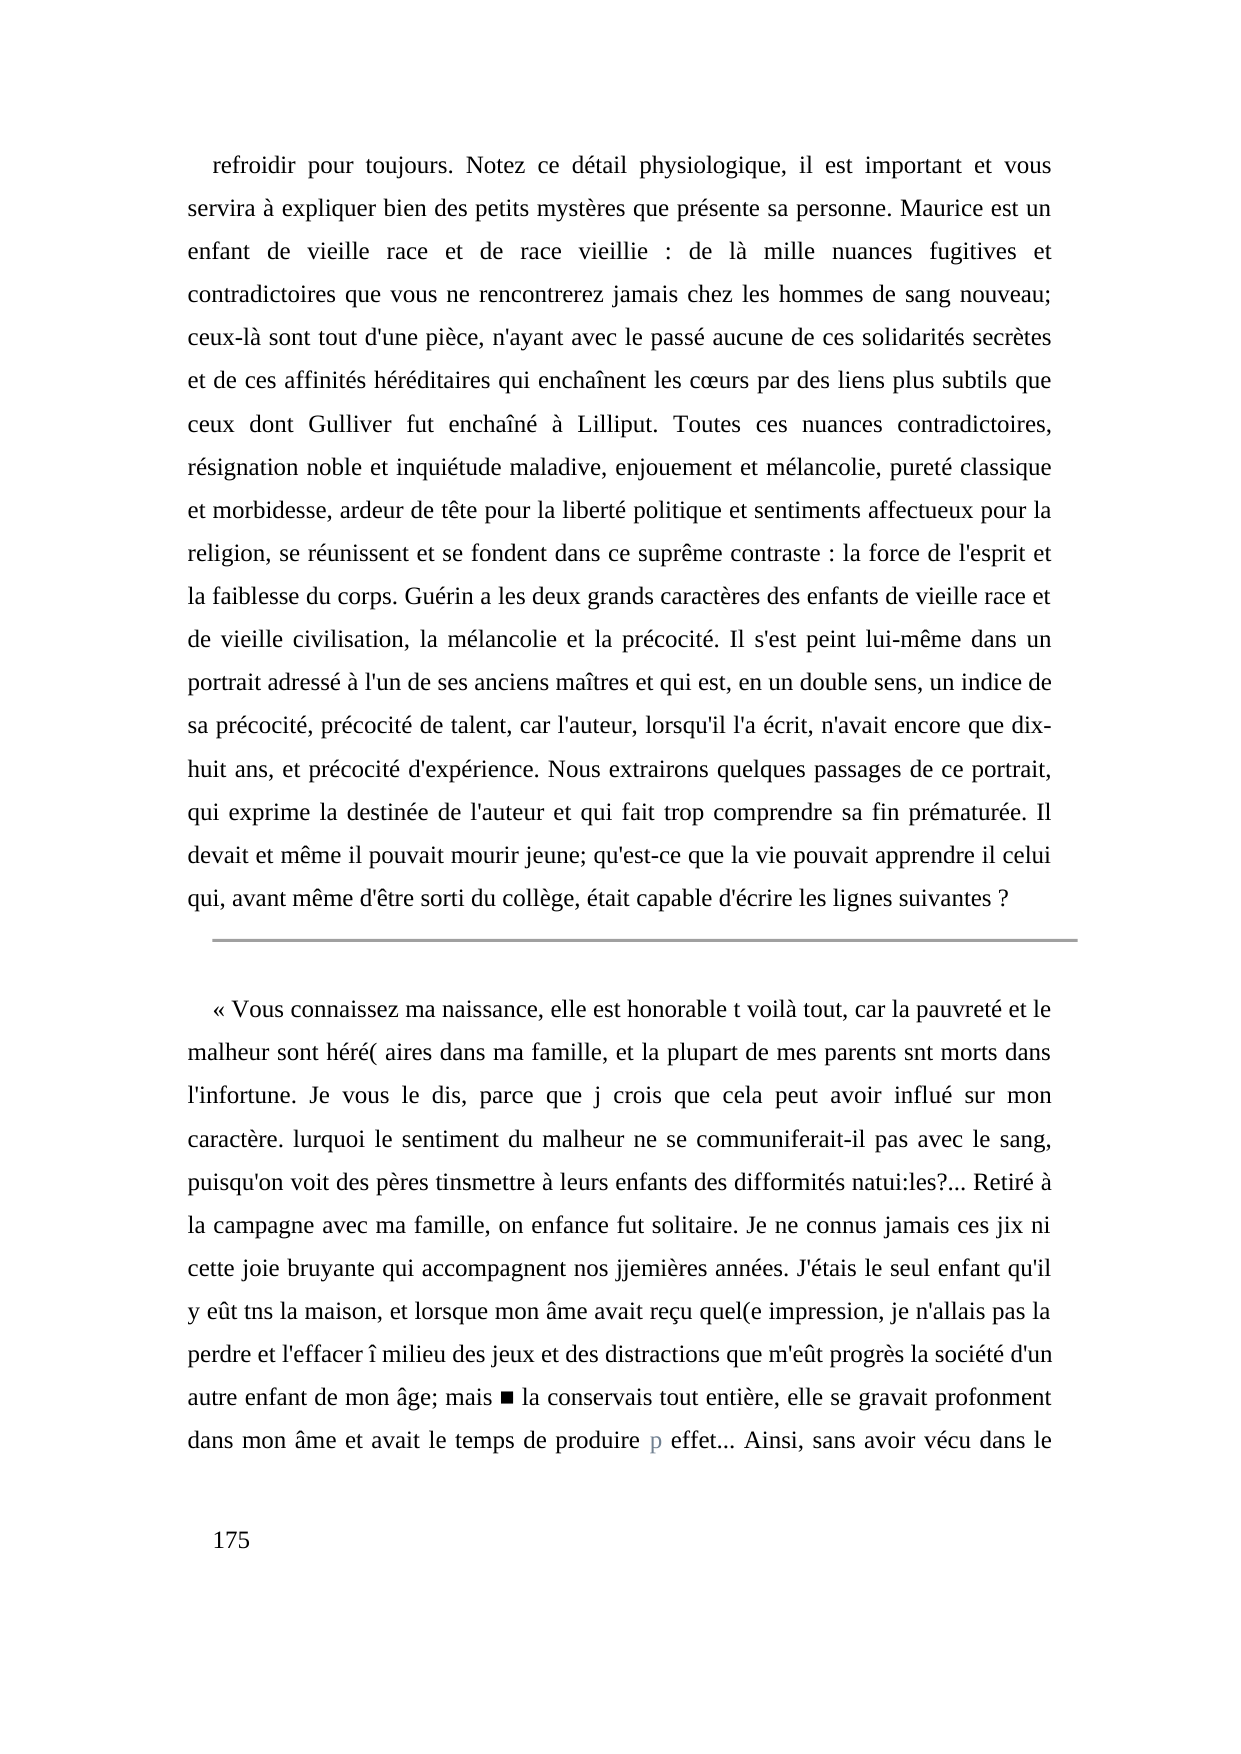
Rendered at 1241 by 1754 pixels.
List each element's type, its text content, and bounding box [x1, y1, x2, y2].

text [187, 994, 1053, 1454]
text refroidir pour toujours. Notez ce détail physiologique, il est important et vous servira à expliquer bien des petits mystères que présente sa personne. Maurice est un enfant de vieille race et de race vieillie : de là mille nuances fugitives et contradictoires que vous ne rencontrerez jamais chez les hommes de sang nouveau; ceux-là sont tout d'une pièce, n'ayant avec le passé aucune de ces solidarités secrètes et de ces affinités héréditaires qui enchaînent les cœurs par des liens plus subtils que ceux dont Gulliver fut enchaîné à Lilliput. Toutes ces nuances contradictoires, résignation noble et inquiétude maladive, enjouement et mélancolie, pureté classique et morbidesse, ardeur de tête pour la liberté politique et sentiments affectueux pour la religion, se réunissent et se fondent dans ce suprême contraste : la force de l'esprit et la faiblesse du corps. Guérin a les deux grands caractères des enfants de vieille race et de vieille civilisation, la mélancolie et la précocité. Il s'est peint lui-même dans un portrait adressé à l'un de ses anciens maîtres et qui est, en un double sens, un indice de sa précocité, précocité de talent, car l'auteur, lorsqu'il l'a écrit, n'avait encore que dix-huit ans, et précocité d'expérience. Nous extrairons quelques passages de ce portrait, qui exprime la destinée de l'auteur et qui fait trop comprendre sa fin prématurée. Il devait et même il pouvait mourir jeune; qu'est-ce que la vie pouvait apprendre il celui qui, avant même d'être sorti du collège, était capable d'écrire les lignes suivantes ? [187, 150, 1053, 912]
